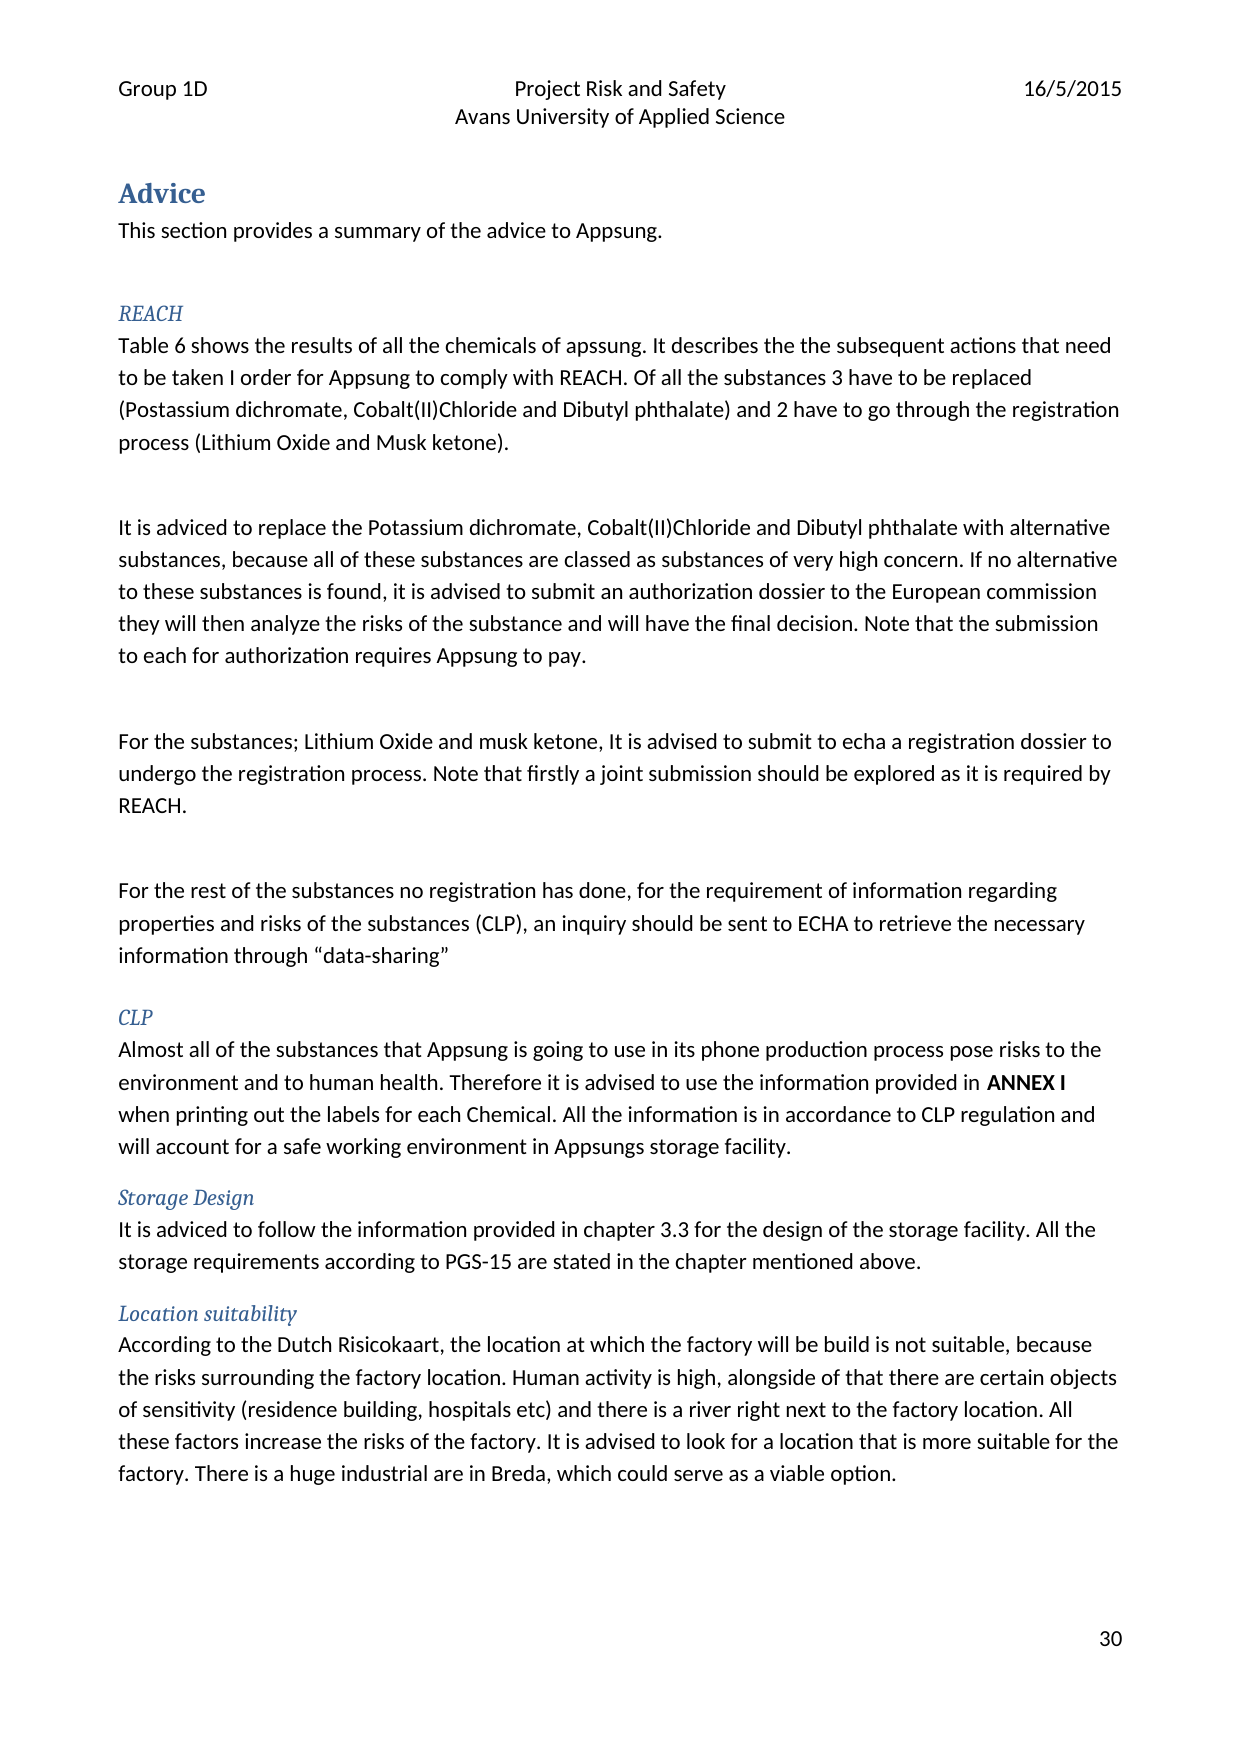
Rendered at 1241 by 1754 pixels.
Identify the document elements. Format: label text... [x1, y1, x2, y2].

text For the substances; Lithium Oxide and musk ketone, It is advised to submit to echa a registration dossier to undergo the registration process. Note that firstly a joint submission should be explored as it is required by REACH. [118, 727, 1122, 851]
text Table 6 shows the results of all the chemicals of apssung. It describes the the subsequent actions that need to be taken I order for Appsung to comply with REACH. Of all the substances 3 have to be replaced (Postassium dichromate, Cobalt(II)Chloride and Dibutyl phthalate) and 2 have to go through the registration process (Lithium Oxide and Musk ketone). [118, 331, 1122, 456]
text It is adviced to follow the information provided in chapter 3.3 for the design of the storage facility. All the storage requirements according to PGS-15 are stated in the chapter mentioned above. [118, 1215, 1122, 1275]
text This section provides a summary of the advice to Appsung. [118, 216, 1122, 276]
subtitle Location suitability [118, 1300, 1122, 1327]
text According to the Dutch Risicokaart, the location at which the factory will be build is not suitable, because the risks surrounding the factory location. Human activity is high, alongside of that there are certain objects of sensitivity (residence building, hospitals etc) and there is a river right next to the factory location. All these factors increase the risks of the factory. It is advised to look for a location that is more suitable for the factory. There is a huge industrial are in Breda, which could serve as a viable option. [118, 1331, 1122, 1487]
text It is adviced to replace the Potassium dichromate, Cobalt(II)Chloride and Dibutyl phthalate with alternative substances, because all of these substances are classed as substances of very high concern. If no alternative to these substances is found, it is advised to submit an authorization dossier to the European commission they will then analyze the risks of the substance and will have the final decision. Note that the submission to each for authorization requires Appsung to pay. [118, 481, 1122, 702]
subtitle REACH [118, 301, 1122, 327]
subtitle Advice [118, 177, 1122, 211]
text For the rest of the substances no registration has done, for the requirement of information regarding properties and risks of the substances (CLP), an inquiry should be sent to ECHA to retrieve the necessary information through “data-sharing” CLP Almost all of the substances that Appsung is going to use in its phone production process pose risks to the environment and to human health. Therefore it is advised to use the information provided in ANNEX I when printing out the labels for each Chemical. All the information is in accordance to CLP regulation and will account for a safe working environment in Appsungs storage facility. [118, 876, 1122, 1160]
subtitle Storage Design [118, 1185, 1122, 1211]
